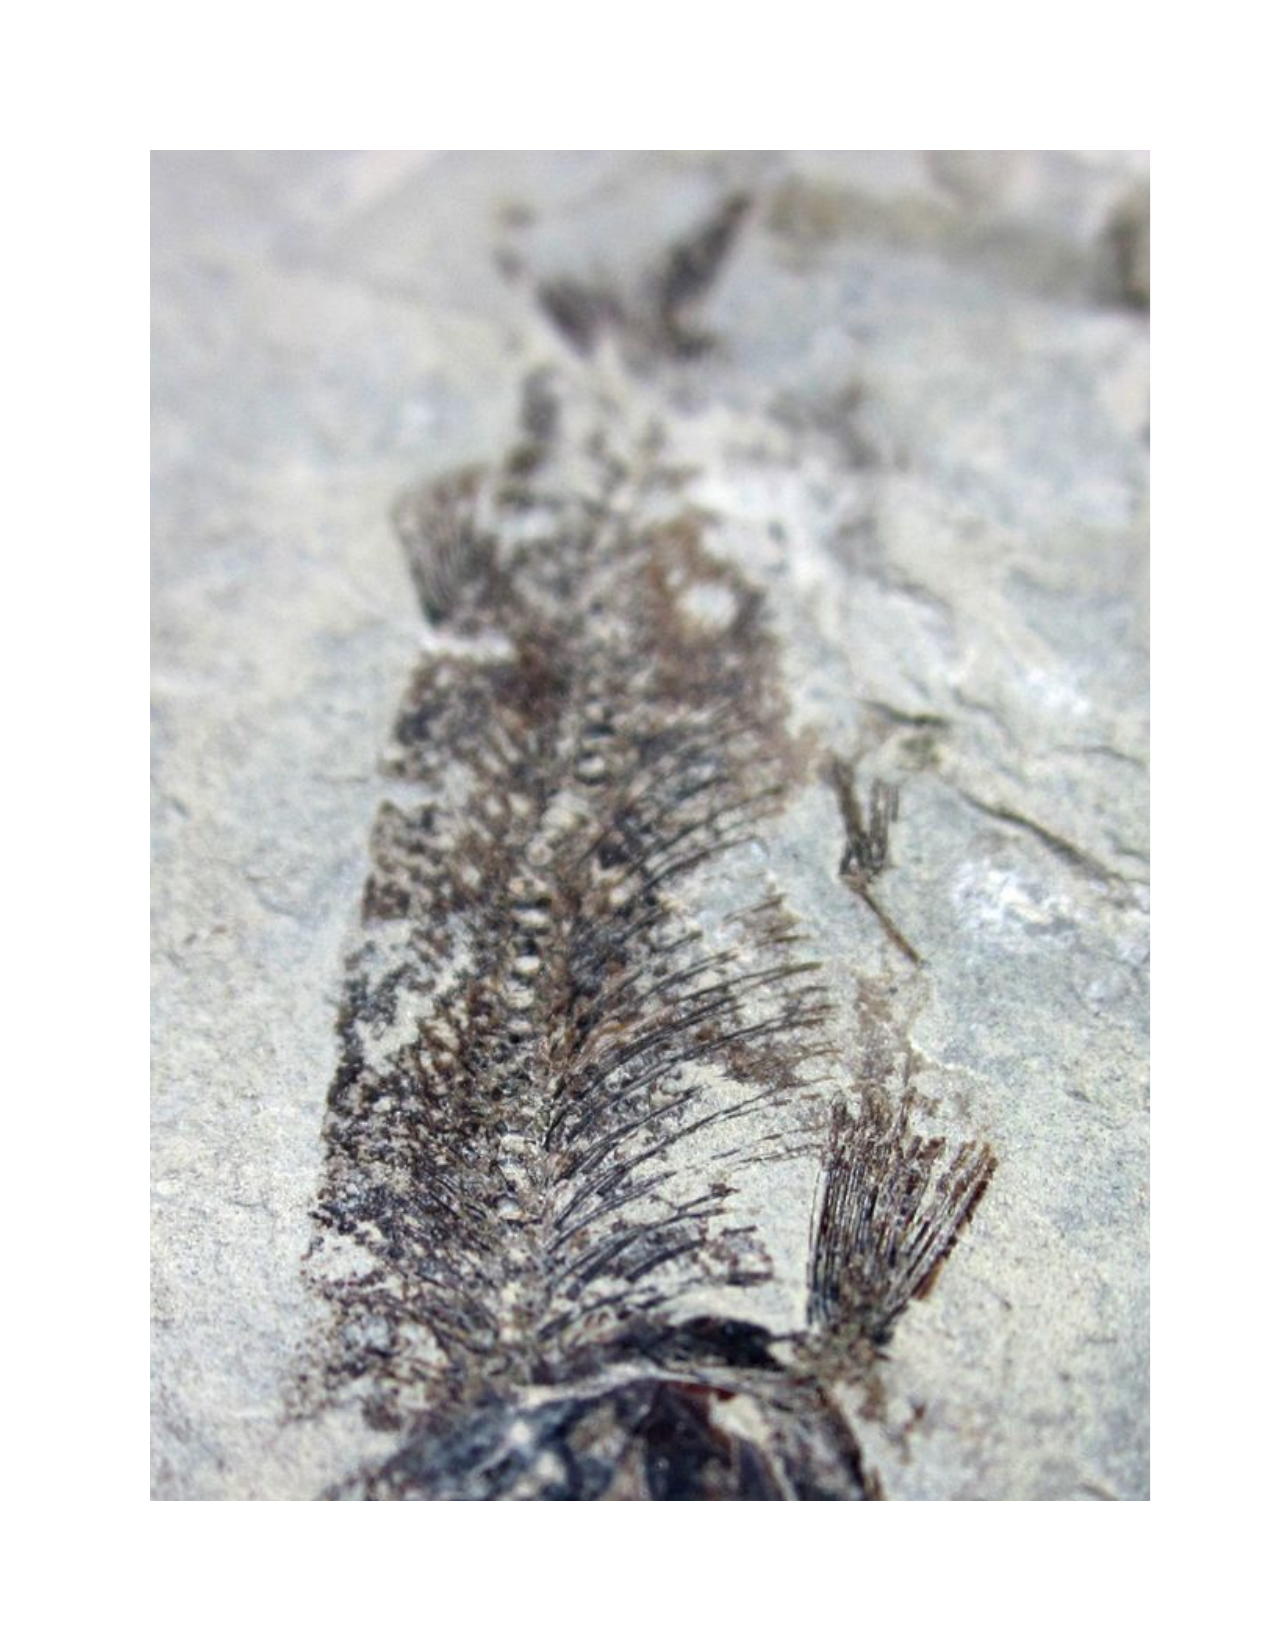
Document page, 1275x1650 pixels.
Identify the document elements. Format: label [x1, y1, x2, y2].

picture [150, 150, 1150, 1501]
